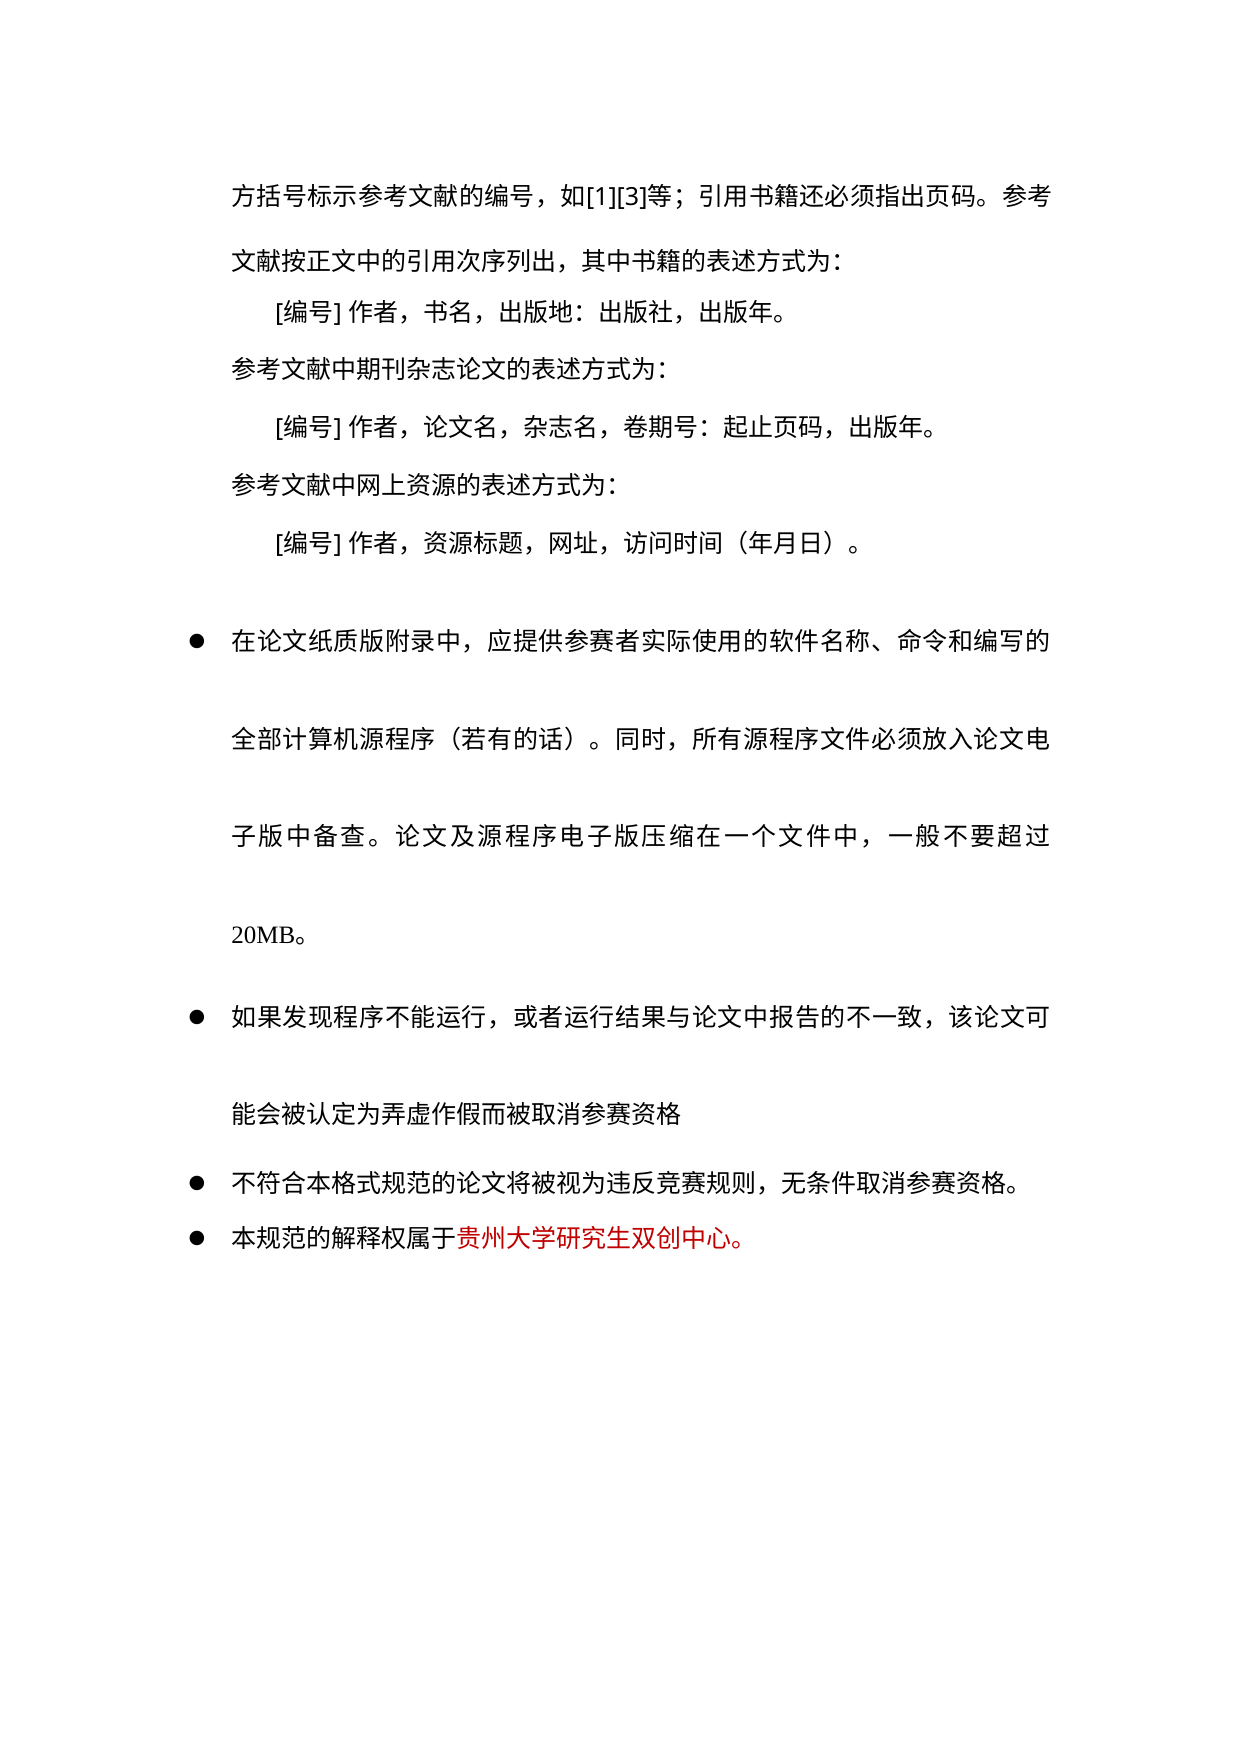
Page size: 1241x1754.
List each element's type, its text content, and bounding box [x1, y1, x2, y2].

text [编号] 作者，资源标题，网址，访问时间（年月日）。 [231, 523, 1053, 559]
list 在论文纸质版附录中，应提供参赛者实际使用的软件名称、命令和编写的全部计算机源程序（若有的话）。同时，所有源程序文件必须放入论文电子版中备查。论文及源程序电子版压缩在一个文件中，一般不要超过20MB。 [187, 607, 1053, 965]
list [187, 162, 1053, 292]
text [编号] 作者，论文名，杂志名，卷期号：起止页码，出版年。 [231, 408, 1053, 444]
list 不符合本格式规范的论文将被视为违反竞赛规则，无条件取消参赛资格。 [187, 1164, 1053, 1200]
text 参考文献中网上资源的表述方式为： [187, 451, 1053, 516]
list 本规范的解释权属于贵州大学研究生双创中心。 [187, 1218, 1053, 1254]
list 如果发现程序不能运行，或者运行结果与论文中报告的不一致，该论文可能会被认定为弄虚作假而被取消参赛资格 [187, 983, 1053, 1146]
text [编号] 作者，书名，出版地：出版社，出版年。 [231, 292, 1053, 328]
text 参考文献中期刊杂志论文的表述方式为： [187, 335, 1053, 400]
